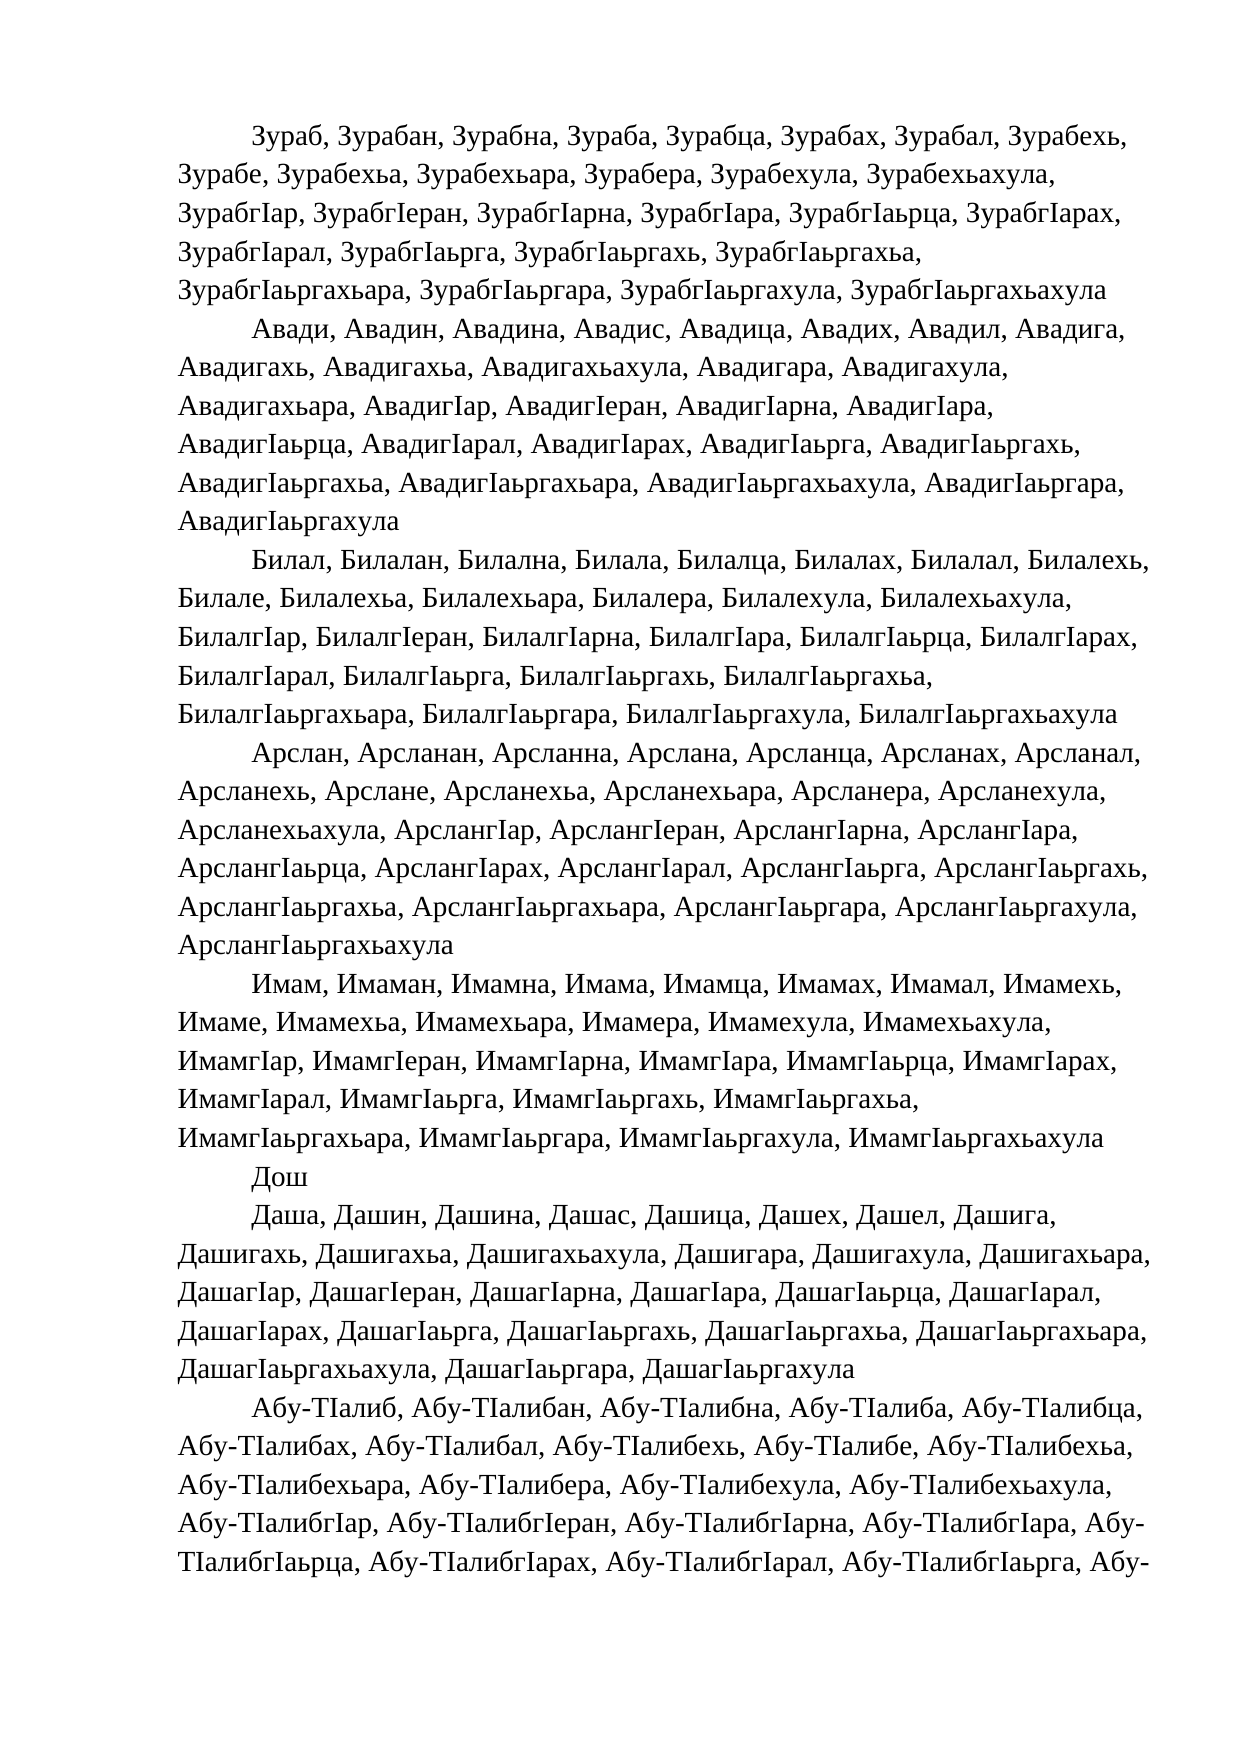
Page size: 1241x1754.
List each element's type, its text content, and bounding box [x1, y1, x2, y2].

text Дош [177, 1159, 1152, 1192]
text Даша, Дашин, Дашина, Дашас, Дашица, Дашех, Дашел, Дашига, Дашигахь, Дашигахьа, Дашигахьахула, Дашигара, Дашигахула, Дашигахьара, ДашагӀар, ДашагӀеран, ДашагӀарна, ДашагӀара, ДашагӀаьрца, ДашагӀарал, ДашагӀарах, ДашагӀаьрга, ДашагӀаьргахь, ДашагӀаьргахьа, ДашагӀаьргахьара, ДашагӀаьргахьахула, ДашагӀаьргара, ДашагӀаьргахула [177, 1197, 1152, 1385]
text Арслан, Арсланан, Арсланна, Арслана, Арсланца, Арсланах, Арсланал, Арсланехь, Арслане, Арсланехьа, Арсланехьара, Арсланера, Арсланехула, Арсланехьахула, АрслангӀар, АрслангӀеран, АрслангӀарна, АрслангӀара, АрслангӀаьрца, АрслангӀарах, АрслангӀарал, АрслангӀаьрга, АрслангӀаьргахь, АрслангӀаьргахьа, АрслангӀаьргахьара, АрслангӀаьргара, АрслангӀаьргахула, АрслангӀаьргахьахула [177, 735, 1152, 961]
text Билал, Билалан, Билална, Билала, Билалца, Билалах, Билалал, Билалехь, Билале, Билалехьа, Билалехьара, Билалера, Билалехула, Билалехьахула, БилалгӀар, БилалгӀеран, БилалгӀарна, БилалгӀара, БилалгӀаьрца, БилалгӀарах, БилалгӀарал, БилалгӀаьрга, БилалгӀаьргахь, БилалгӀаьргахьа, БилалгӀаьргахьара, БилалгӀаьргара, БилалгӀаьргахула, БилалгӀаьргахьахула [177, 542, 1152, 730]
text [177, 1390, 1152, 1578]
text Зураб, Зурабан, Зурабна, Зураба, Зурабца, Зурабах, Зурабал, Зурабехь, Зурабе, Зурабехьа, Зурабехьара, Зурабера, Зурабехула, Зурабехьахула, ЗурабгӀар, ЗурабгӀеран, ЗурабгӀарна, ЗурабгӀара, ЗурабгӀаьрца, ЗурабгӀарах, ЗурабгӀарал, ЗурабгӀаьрга, ЗурабгӀаьргахь, ЗурабгӀаьргахьа, ЗурабгӀаьргахьара, ЗурабгӀаьргара, ЗурабгӀаьргахула, ЗурабгӀаьргахьахула [177, 118, 1152, 306]
text Имам, Имаман, Имамна, Имама, Имамца, Имамах, Имамал, Имамехь, Имаме, Имамехьа, Имамехьара, Имамера, Имамехула, Имамехьахула, ИмамгӀар, ИмамгӀеран, ИмамгӀарна, ИмамгӀара, ИмамгӀаьрца, ИмамгӀарах, ИмамгӀарал, ИмамгӀаьрга, ИмамгӀаьргахь, ИмамгӀаьргахьа, ИмамгӀаьргахьара, ИмамгӀаьргара, ИмамгӀаьргахула, ИмамгӀаьргахьахула [177, 966, 1152, 1154]
text Авади, Авадин, Авадина, Авадис, Авадица, Авадих, Авадил, Авадига, Авадигахь, Авадигахьа, Авадигахьахула, Авадигара, Авадигахула, Авадигахьара, АвадигӀар, АвадигӀеран, АвадигӀарна, АвадигӀара, АвадигӀаьрца, АвадигӀарал, АвадигӀарах, АвадигӀаьрга, АвадигӀаьргахь, АвадигӀаьргахьа, АвадигӀаьргахьара, АвадигӀаьргахьахула, АвадигӀаьргара, АвадигӀаьргахула [177, 311, 1152, 537]
